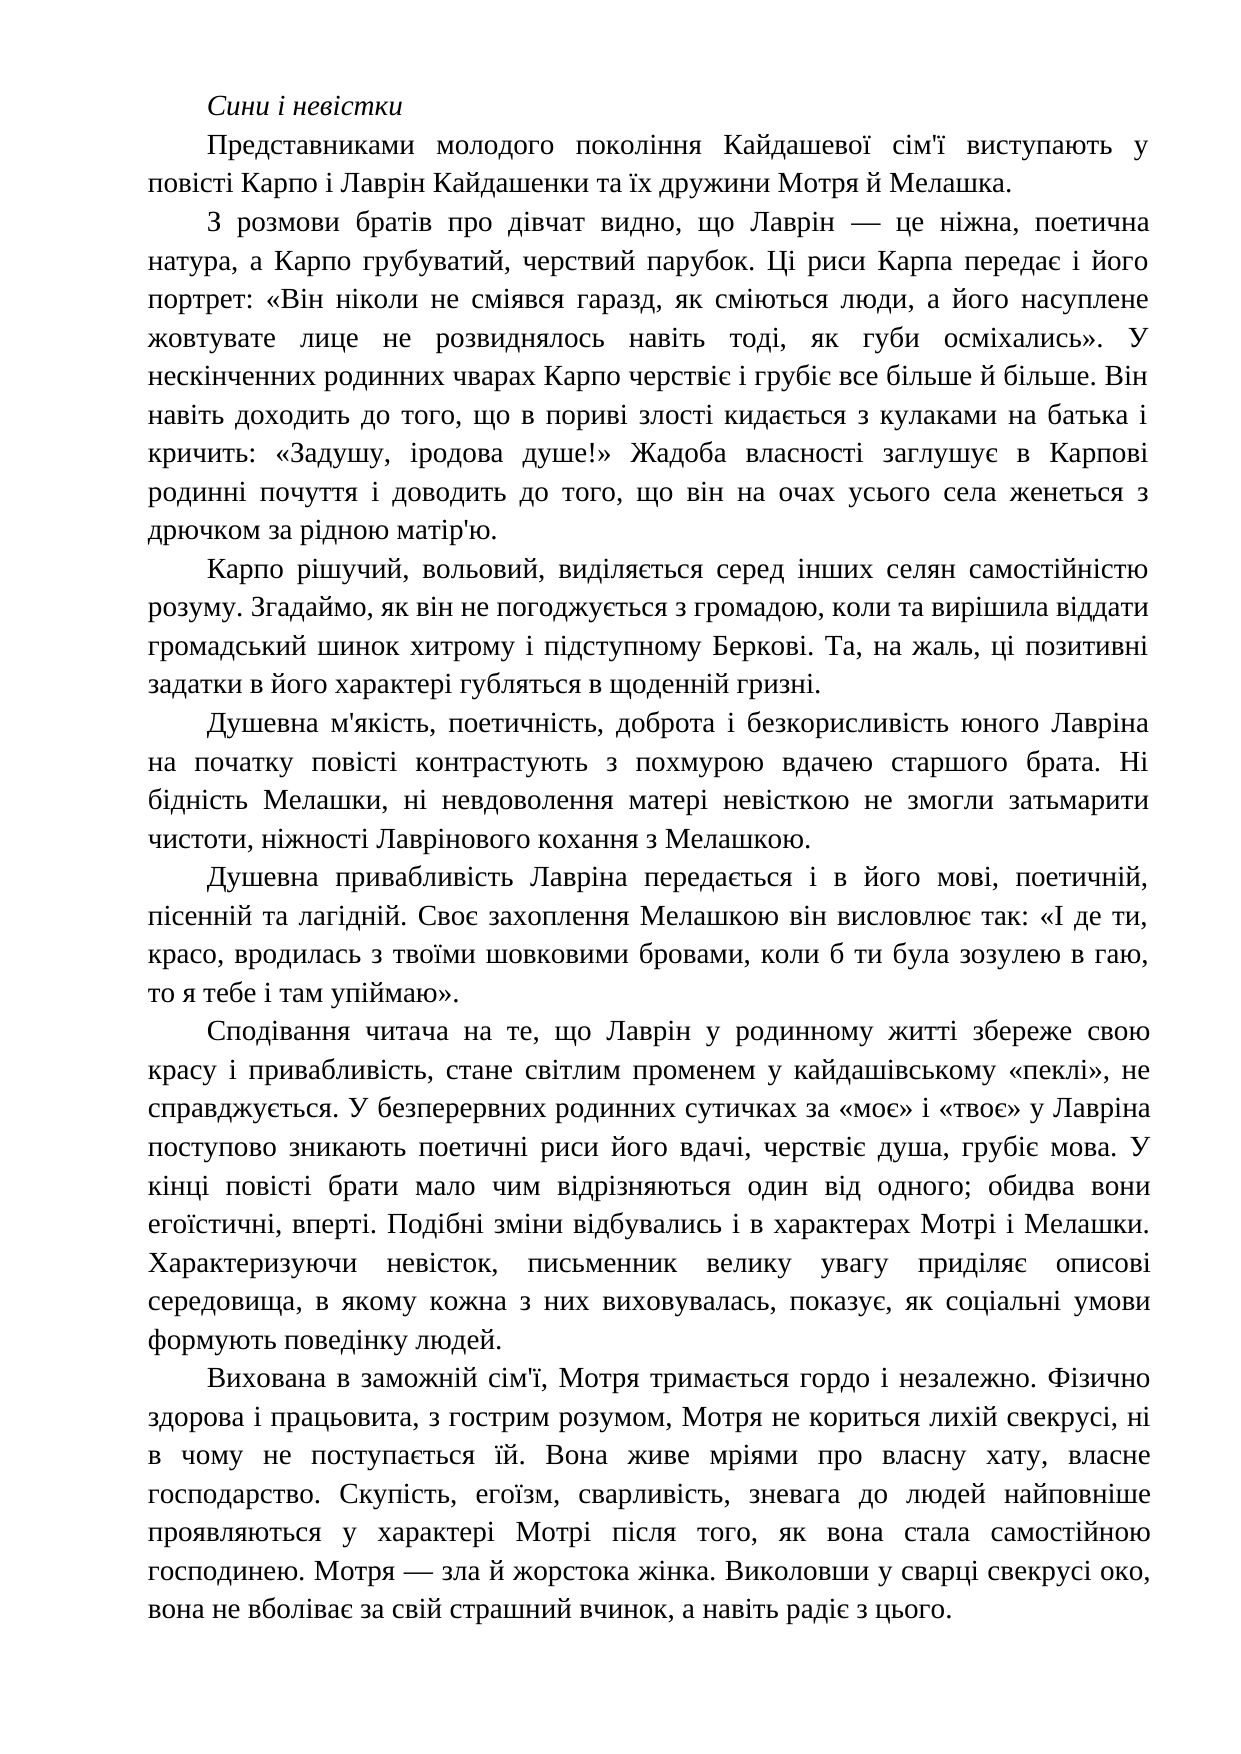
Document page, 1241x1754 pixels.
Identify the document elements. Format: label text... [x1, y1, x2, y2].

text Душевна м'якість, поетичність, доброта і безкорисливість юного Лавріна на початку повісті контрастують з похмурою вдачею старшого брата. Ні бідність Мелашки, ні невдоволення матері невісткою не змогли затьмарити чистоти, ніжності Лаврінового кохання з Мелашкою. [148, 705, 1149, 854]
text Карпо рішучий, вольовий, виділяється серед інших селян самостійністю розуму. Згадаймо, як він не погоджується з громадою, коли та вирішила віддати громадський шинок хитрому і підступному Беркові. Та, на жаль, ці позитивні задатки в його характері губляться в щоденній гризні. [148, 551, 1149, 700]
text З розмови братів про дівчат видно, що Лаврін — це ніжна, поетична натура, а Карпо грубуватий, черствий парубок. Ці риси Карпа передає і його портрет: «Він ніколи не сміявся гаразд, як сміються люди, а його насуплене жовтувате лице не розвиднялось навіть тоді, як губи осміхались». У нескінченних родинних чварах Карпо черствіє і грубіє все більше й більше. Він навіть доходить до того, що в пориві злості кидається з кулаками на батька і кричить: «Задушу, іродова душе!» Жадоба власності заглушує в Карпові родинні почуття і доводить до того, що він на очах усього села женеться з дрючком за рідною матір'ю. [148, 204, 1149, 546]
text Вихована в заможній сім'ї, Мотря тримається гордо і незалежно. Фізично здорова і працьовита, з гострим розумом, Мотря не кориться лихій свекрусі, ні в чому не поступається їй. Вона живе мріями про власну хату, власне господарство. Скупість, егоїзм, сварливість, зневага до людей найповніше проявляються у характері Мотрі після того, як вона стала самостійною господинею. Мотря — зла й жорстока жінка. Виколовши у сварці свекрусі око, вона не вболіває за свій страшний вчинок, а навіть радіє з цього. [148, 1360, 1152, 1625]
text Душевна привабливість Лавріна передається і в його мові, поетичній, пісенній та лагідній. Своє захоплення Мелашкою він висловлює так: «І де ти, красо, вродилась з твоїми шовковими бровами, коли б ти була зозулею в гаю, то я тебе і там упіймаю». [148, 859, 1149, 1008]
text Сини і невістки [148, 88, 1152, 122]
text Сподівання читача на те, що Лаврін у родинному житті збереже свою красу і привабливість, стане світлим променем у кайдашівському «пеклі», не справджується. У безперервних родинних сутичках за «моє» і «твоє» у Лавріна поступово зникають поетичні риси його вдачі, черствіє душа, грубіє мова. У кінці повісті брати мало чим відрізняються один від одного; обидва вони егоїстичні, вперті. Подібні зміни відбувались і в характерах Мотрі і Мелашки. Характеризуючи невісток, письменник велику увагу приділяє описові середовища, в якому кожна з них виховувалась, показує, як соціальні умови формують поведінку людей. [148, 1013, 1152, 1355]
text Представниками молодого покоління Кайдашевої сім'ї виступають у повісті Карпо і Лаврін Кайдашенки та їх дружини Мотря й Мелашка. [148, 127, 1149, 199]
